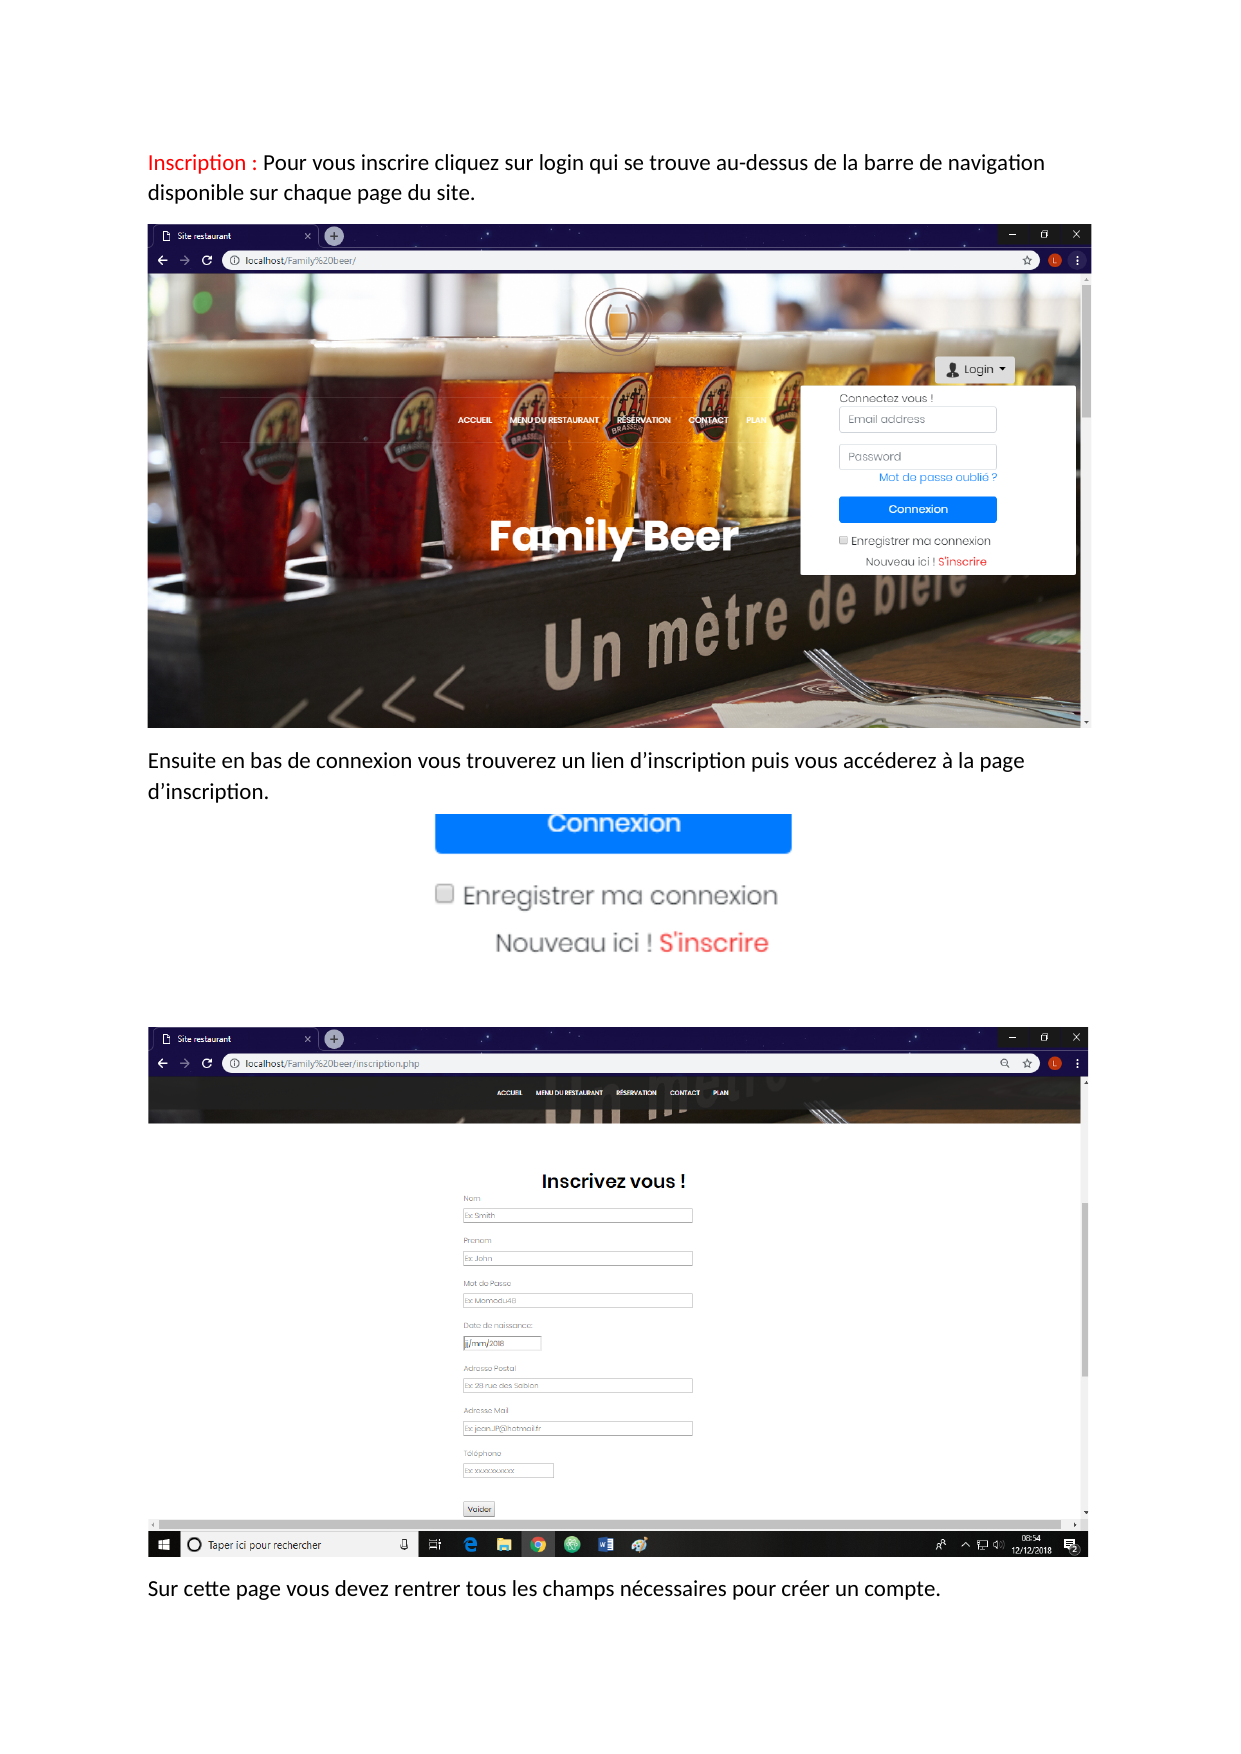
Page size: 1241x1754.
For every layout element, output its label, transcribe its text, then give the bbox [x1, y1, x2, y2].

picture [147, 224, 1092, 728]
picture [412, 814, 825, 968]
text Inscription : Pour vous inscrire cliquez sur login qui se trouve au-dessus de la barre de navigation disponible sur chaque page du site. [148, 148, 1093, 206]
text Ensuite en bas de connexion vous trouverez un lien d’inscription puis vous accéderez à la page d’inscription. [148, 747, 1093, 805]
picture [147, 1027, 1088, 1556]
